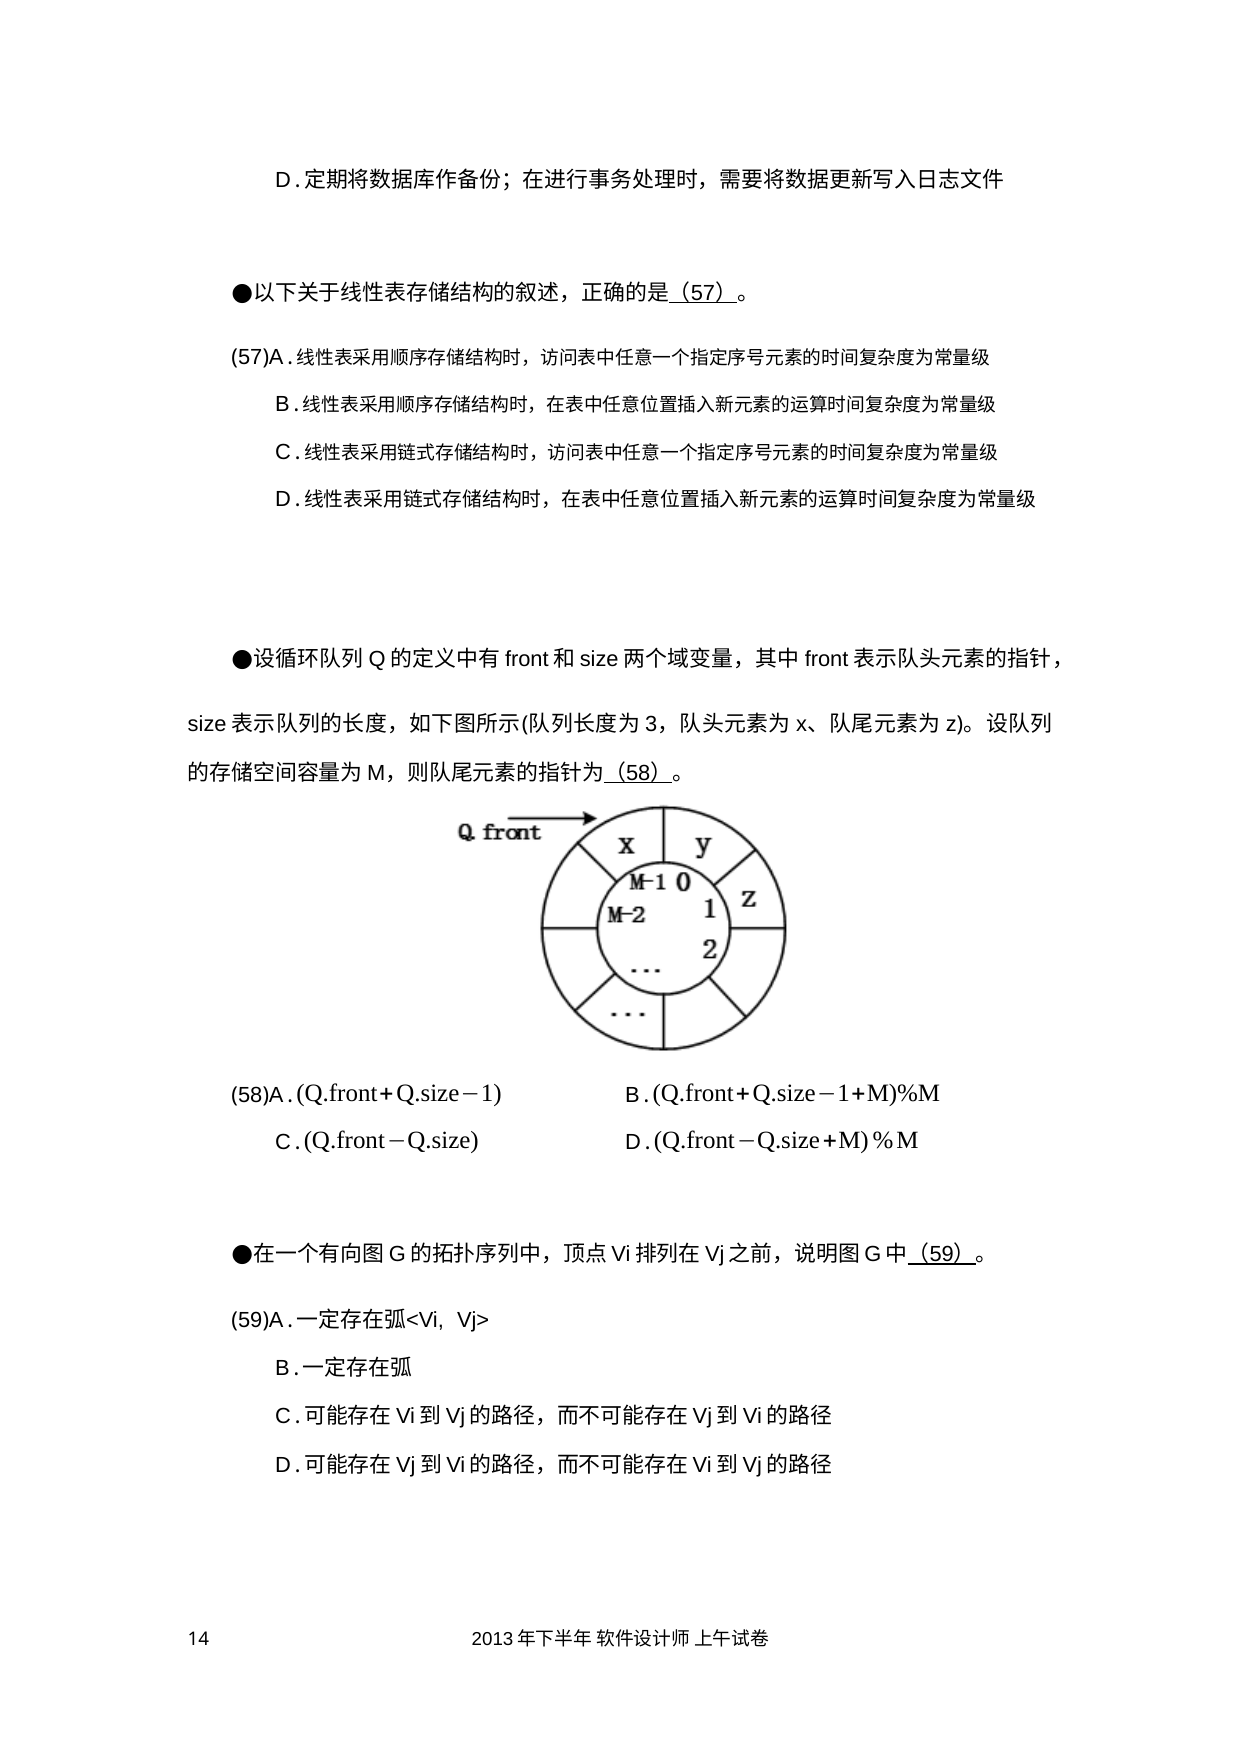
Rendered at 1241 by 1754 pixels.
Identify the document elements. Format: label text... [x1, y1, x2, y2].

text B.线性表采用顺序存储结构时，在表中任意位置插入新元素的运算时间复杂度为常量级 [187, 387, 1053, 419]
text C.可能存在Vi到Vj的路径，而不可能存在Vj到Vi的路径 [231, 1398, 1053, 1431]
text C.线性表采用链式存储结构时，访问表中任意一个指定序号元素的时间复杂度为常量级 [187, 434, 1053, 467]
text ●以下关于线性表存储结构的叙述，正确的是（57）。 [187, 258, 1053, 323]
text ●设循环队列Q的定义中有front和size两个域变量，其中front表示队头元素的指针，size表示队列的长度，如下图所示(队列长度为3，队头元素为x、队尾元素为z)。设队列的存储空间容量为M，则队尾元素的指针为（58）。 [187, 624, 1053, 787]
text B.一定存在弧 [231, 1350, 1053, 1382]
picture [450, 802, 790, 1057]
text (57)A.线性表采用顺序存储结构时，访问表中任意一个指定序号元素的时间复杂度为常量级 [187, 340, 1053, 372]
text D.线性表采用链式存储结构时，在表中任意位置插入新元素的运算时间复杂度为常量级 [187, 482, 1053, 514]
text D.定期将数据库作备份；在进行事务处理时，需要将数据更新写入日志文件 [231, 162, 1053, 194]
text (59)A.一定存在弧<Vi, Vj> [187, 1301, 1053, 1334]
text C. D. [231, 1125, 1053, 1157]
text ●在一个有向图G的拓扑序列中，顶点Vi排列在Vj之前，说明图G中（59）。 [187, 1219, 1053, 1284]
text D.可能存在Vj到Vi的路径，而不可能存在Vi到Vj的路径 [231, 1446, 1053, 1479]
text (58)A. B. [187, 1077, 1053, 1110]
